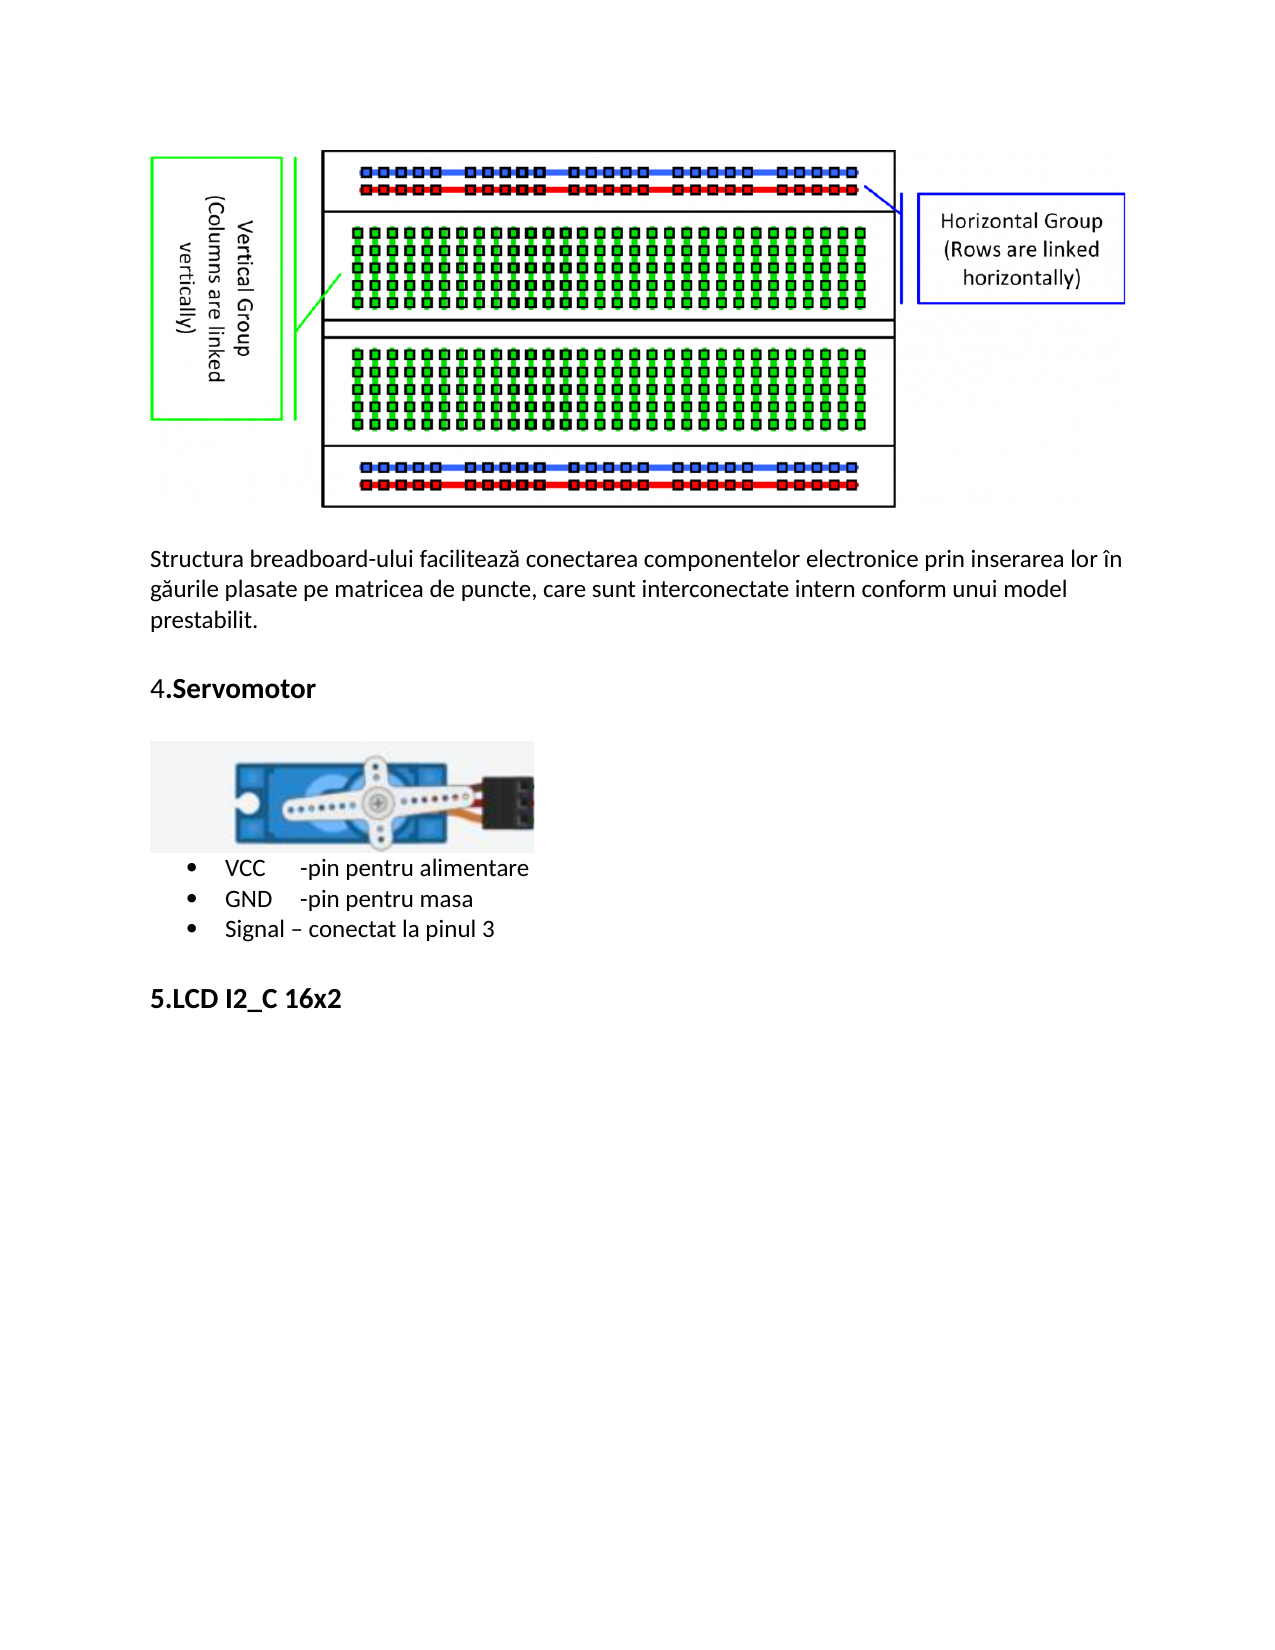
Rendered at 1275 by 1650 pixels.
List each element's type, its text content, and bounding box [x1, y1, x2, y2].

picture [150, 150, 1125, 508]
list GND -pin pentru masa [187, 883, 1125, 913]
text 5.LCD I2_C 16x2 [150, 980, 1125, 1015]
text Structura breadboard-ului facilitează conectarea componentelor electronice prin inserarea lor în găurile plasate pe matricea de puncte, care sunt interconectate intern conform unui model prestabilit. [150, 543, 1125, 635]
list Signal – conectat la pinul 3 [187, 913, 1125, 944]
picture [150, 741, 535, 853]
list VCC -pin pentru alimentare [187, 852, 1125, 883]
text 4.Servomotor [150, 670, 1125, 706]
